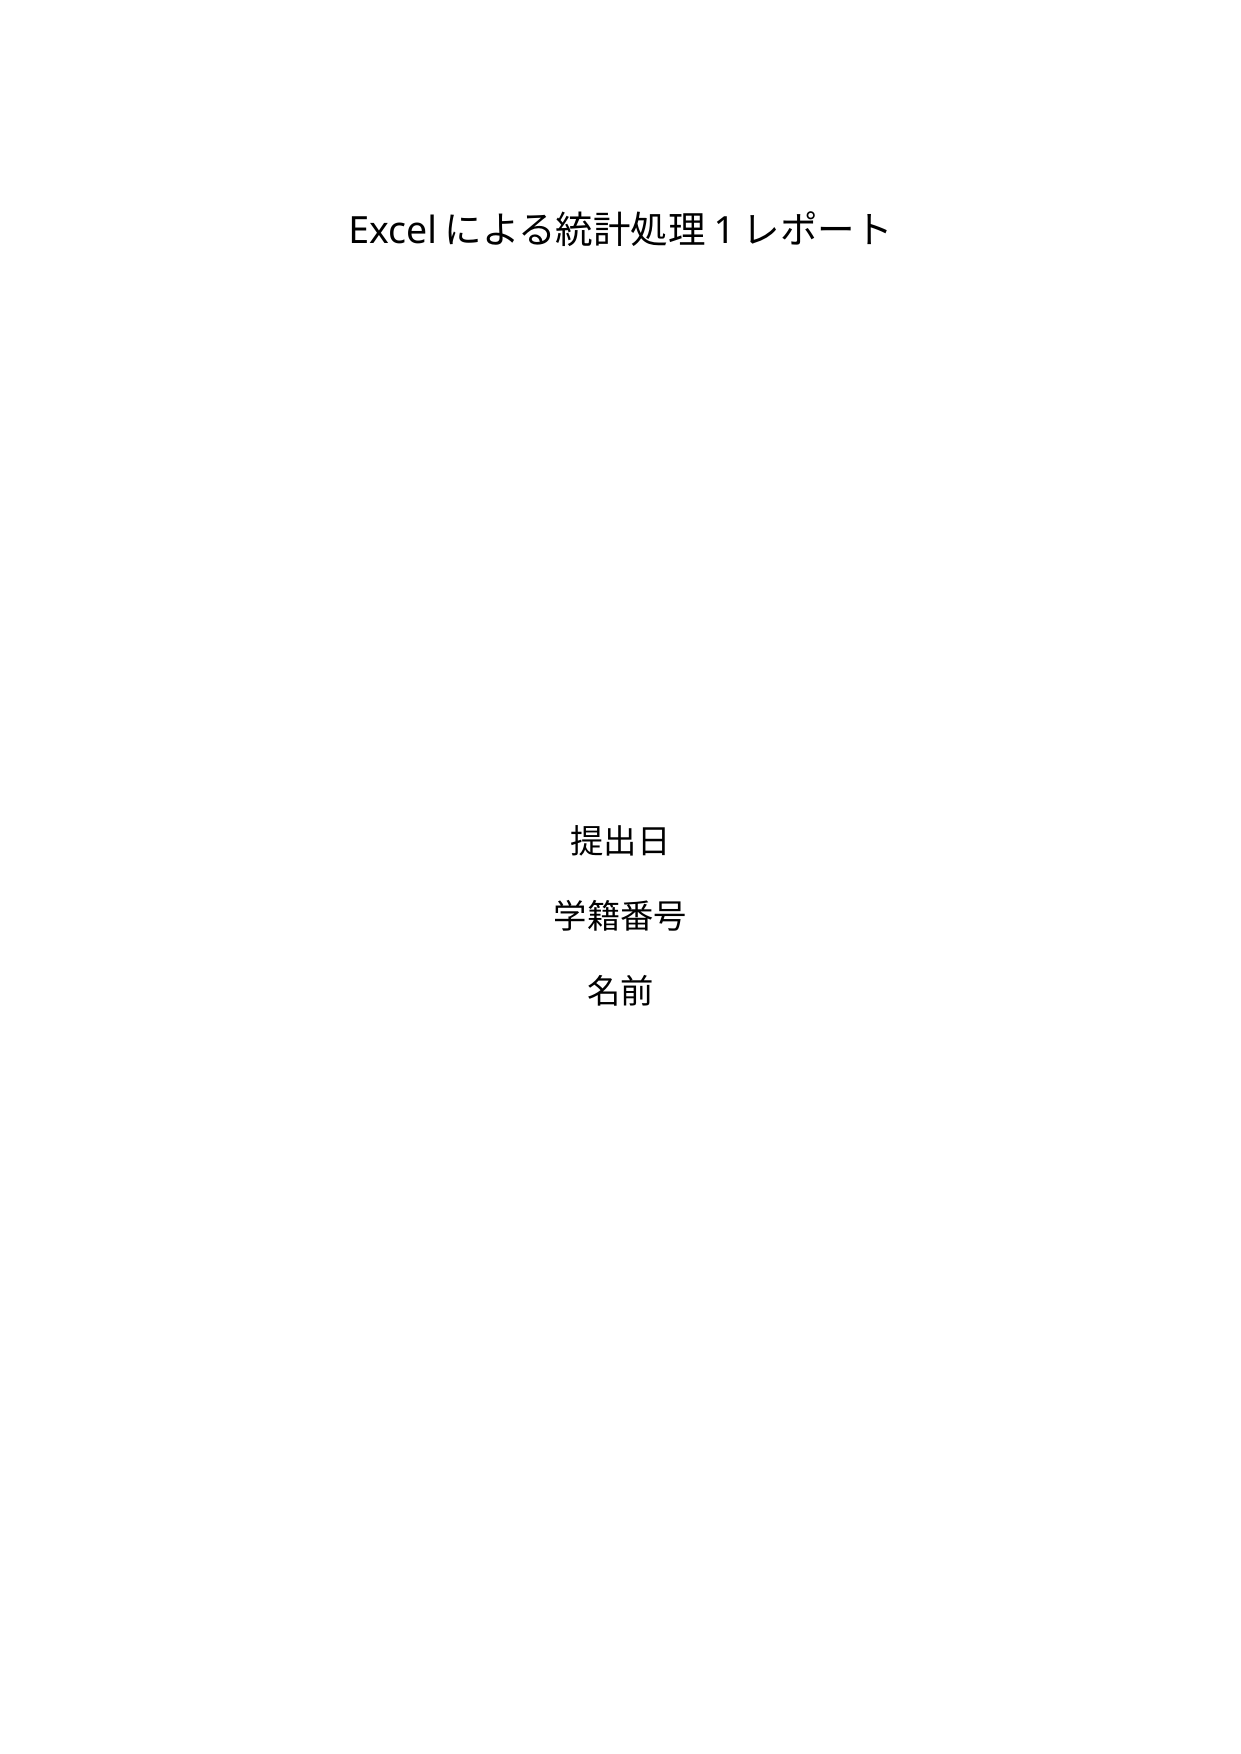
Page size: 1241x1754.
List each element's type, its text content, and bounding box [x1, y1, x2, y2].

text 提出日 [150, 802, 1090, 877]
text 名前 [150, 952, 1090, 1027]
text 学籍番号 [150, 877, 1090, 952]
title Excelによる統計処理1レポート [150, 189, 1090, 264]
